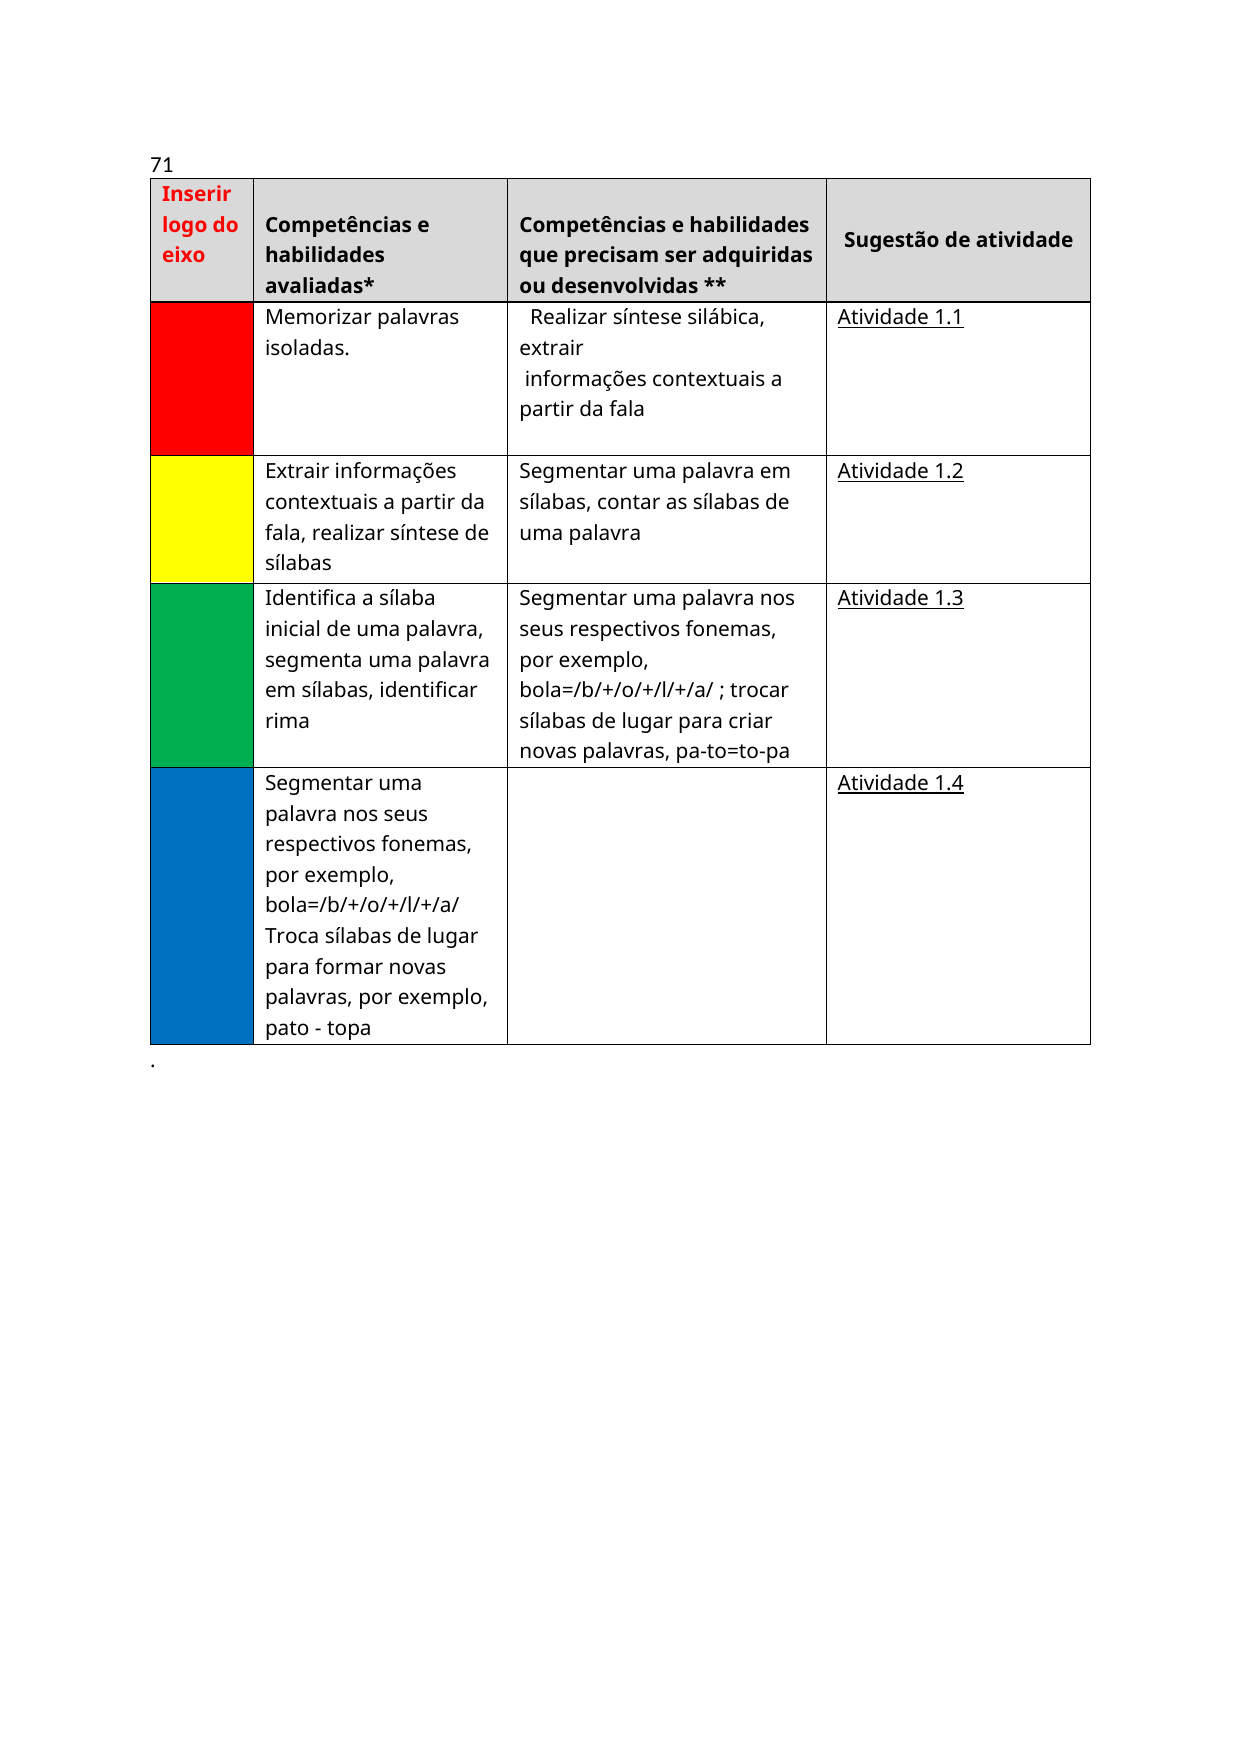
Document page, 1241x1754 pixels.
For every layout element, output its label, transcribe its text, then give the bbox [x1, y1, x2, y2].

text . [150, 1045, 1090, 1073]
table_cell Realizar síntese silábica, extrair informações contextuais a partir da fala [508, 303, 826, 455]
table_cell Sugestão de atividade [827, 179, 1090, 301]
table_cell Competências e habilidades avaliadas* [254, 179, 507, 301]
table_cell Memorizar palavras isoladas. [254, 303, 507, 455]
table_cell Extrair informações contextuais a partir da fala, realizar síntese de sílabas [254, 456, 507, 582]
table_cell Segmentar uma palavra em sílabas, contar as sílabas de uma palavra [508, 456, 826, 582]
table_cell [151, 303, 253, 455]
table_cell Segmentar uma palavra nos seus respectivos fonemas, por exemplo, bola=/b/+/o/+/l/+/a/ ; trocar sílabas de lugar para criar novas palavras, pa-to=to-pa [508, 584, 826, 767]
table_cell Atividade 1.1 [827, 303, 1090, 455]
table_cell Competências e habilidades que precisam ser adquiridas ou desenvolvidas ** [508, 179, 826, 301]
table_cell Atividade 1.4 [827, 768, 1090, 1044]
table_cell Segmentar uma palavra nos seus respectivos fonemas, por exemplo, bola=/b/+/o/+/l/+/a/ Troca sílabas de lugar para formar novas palavras, por exemplo, pato - topa [254, 768, 507, 1044]
table_cell Atividade 1.2 [827, 456, 1090, 582]
table_cell [151, 584, 253, 767]
table_cell [151, 456, 253, 582]
table_cell Inserir logo do eixo [151, 179, 253, 301]
table_cell [151, 768, 253, 1044]
table_cell Identifica a sílaba inicial de uma palavra, segmenta uma palavra em sílabas, identificar rima [254, 584, 507, 767]
table_cell Atividade 1.3 [827, 584, 1090, 767]
table_cell [508, 768, 826, 1044]
